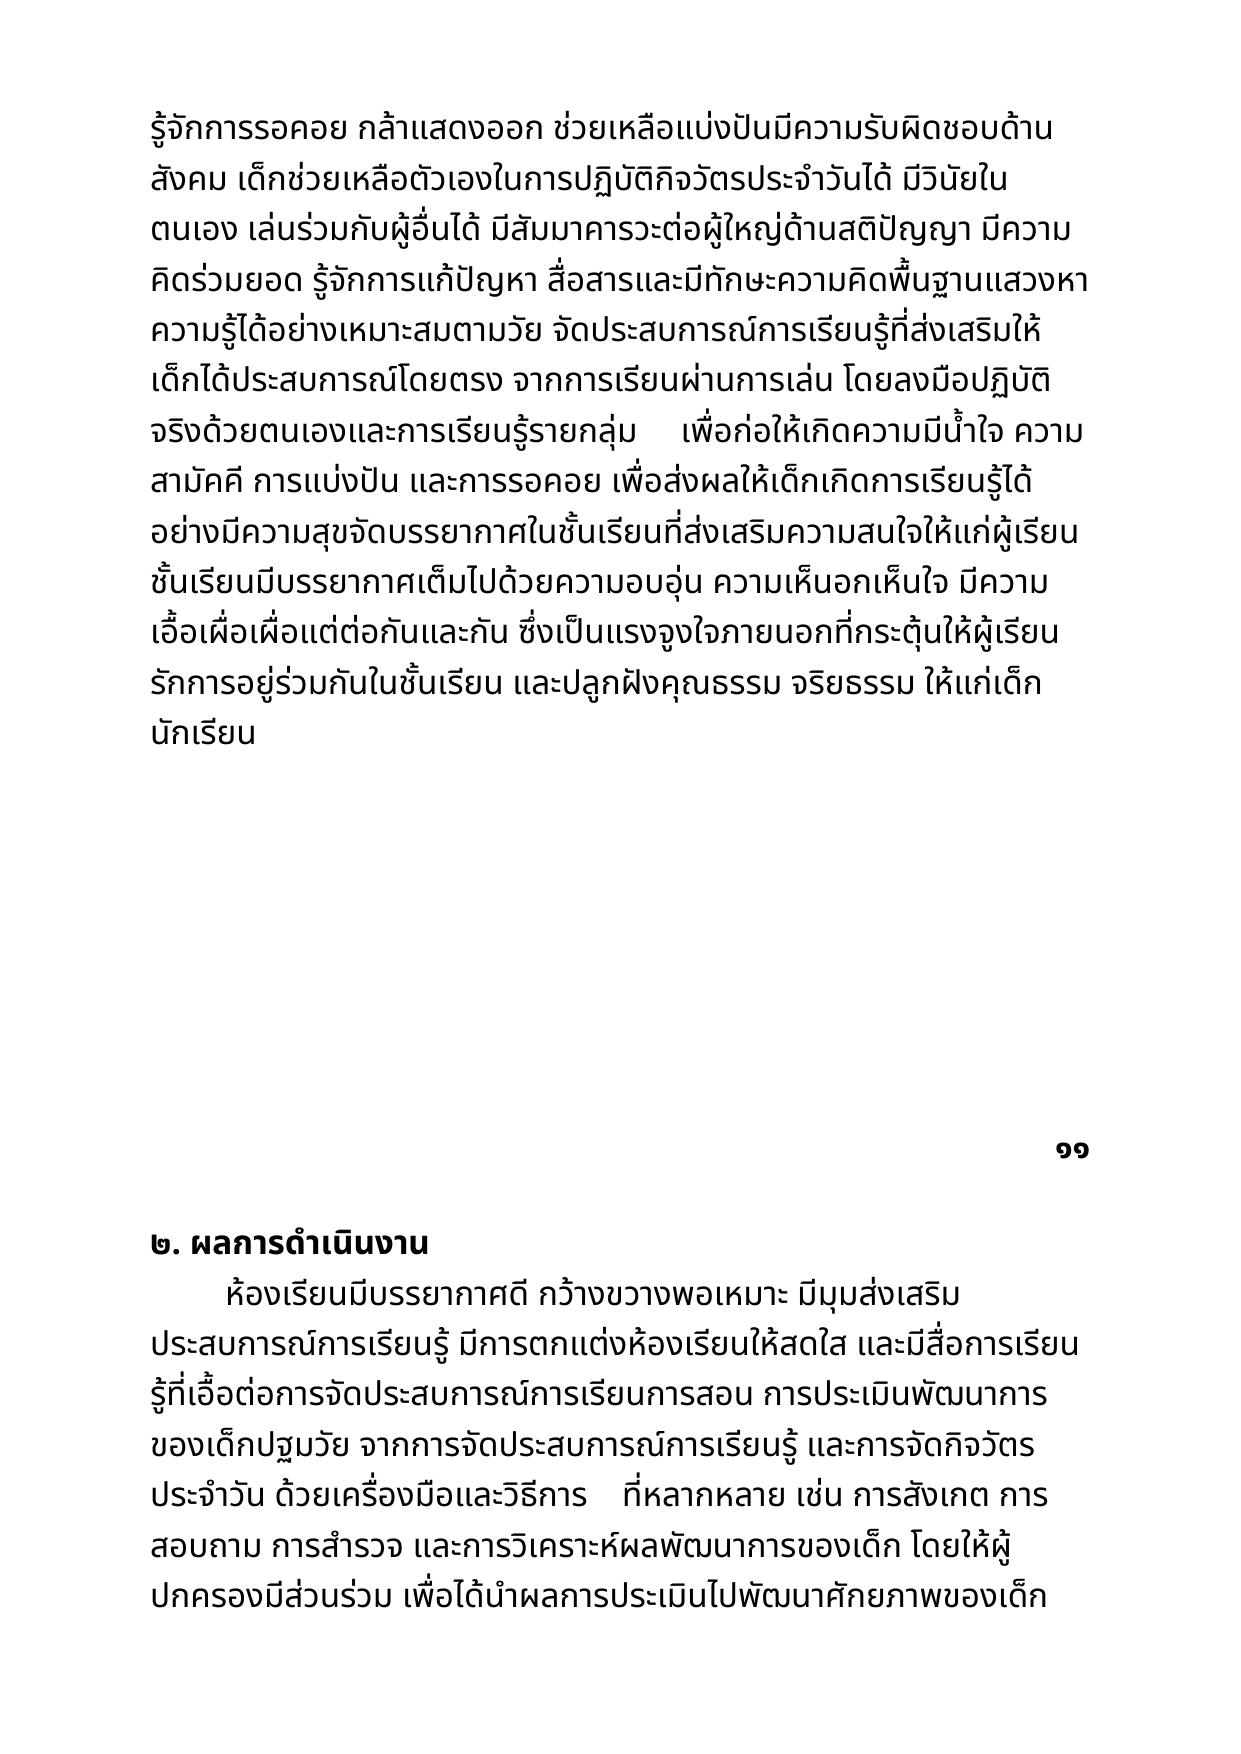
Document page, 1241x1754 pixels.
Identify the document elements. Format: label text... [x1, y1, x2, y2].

text ๒. ผลการดำเนินงาน [150, 1219, 1090, 1269]
text ๑๑ [150, 1123, 1090, 1173]
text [150, 104, 1090, 760]
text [150, 1269, 1090, 1622]
